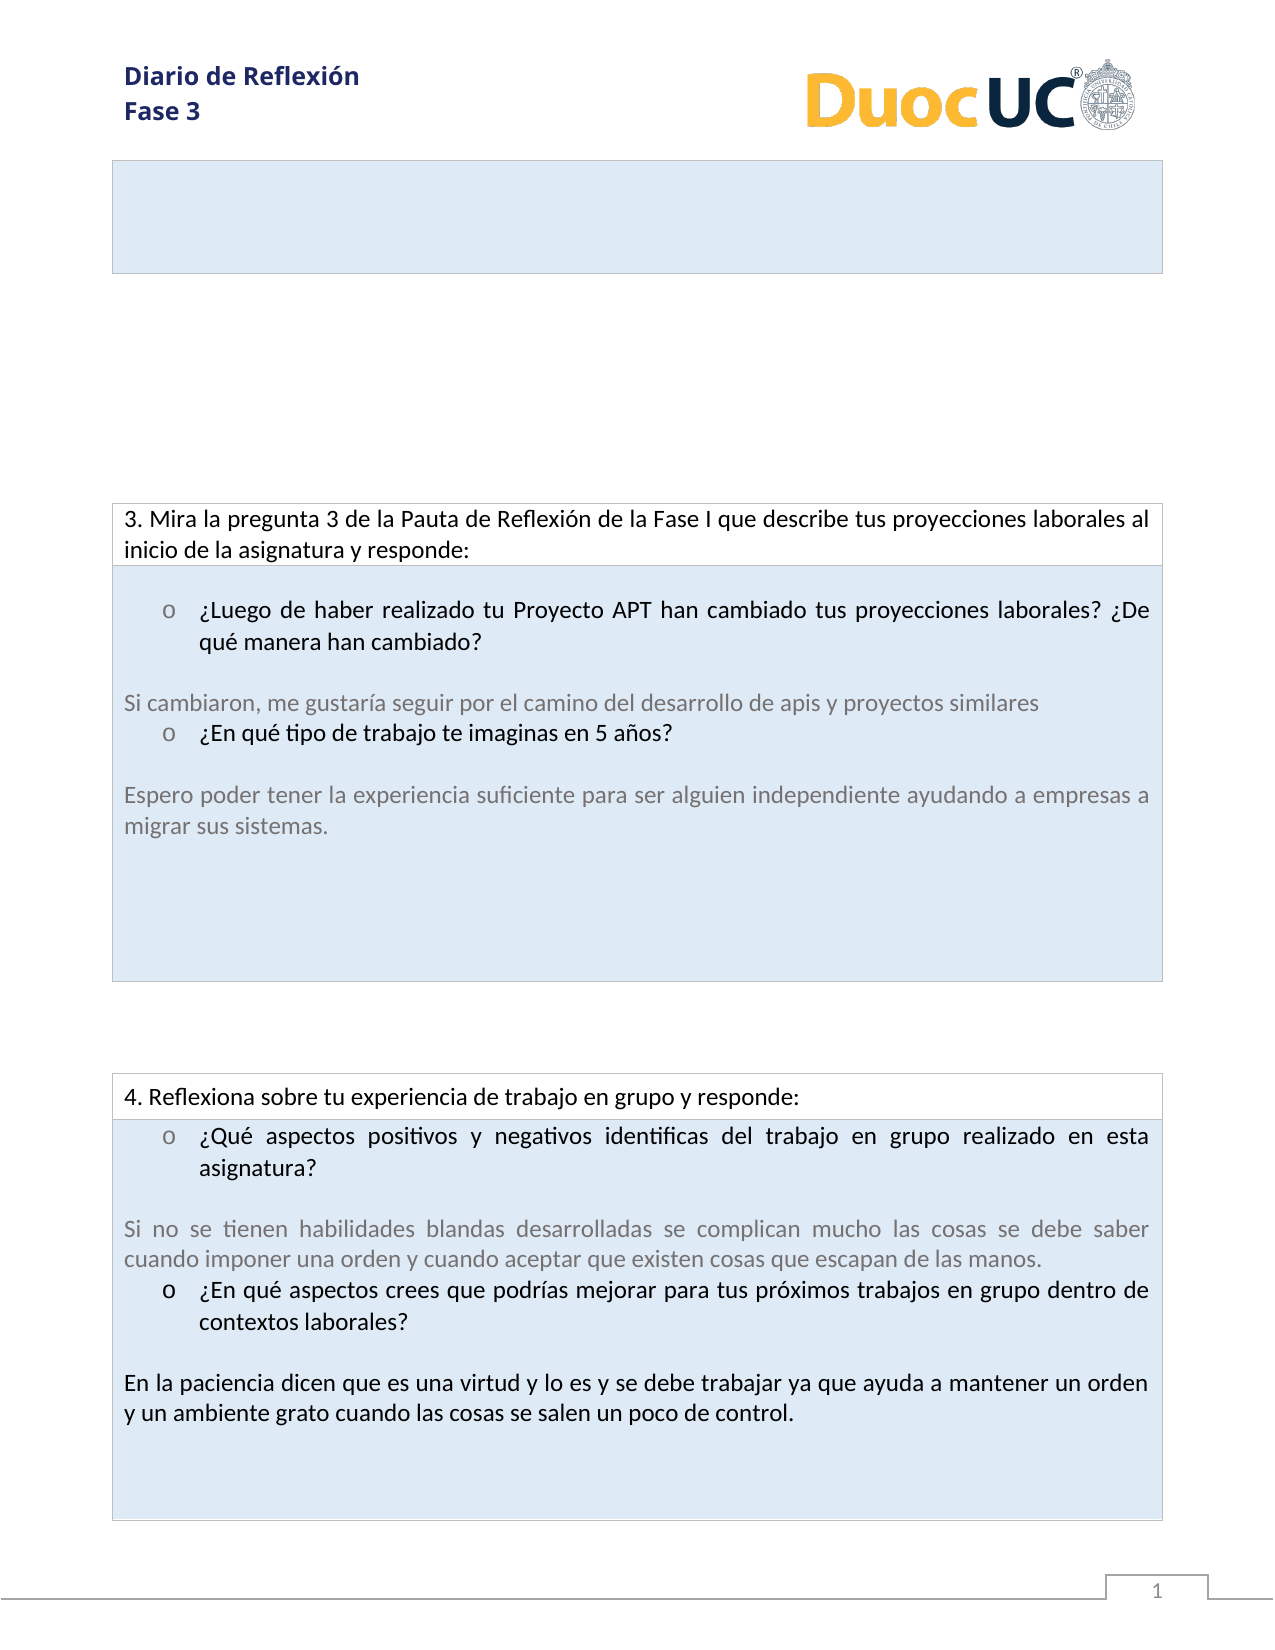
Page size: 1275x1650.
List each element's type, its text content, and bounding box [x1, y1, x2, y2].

table_header 4. Reflexiona sobre tu experiencia de trabajo en grupo y responde: [113, 1074, 1162, 1119]
table_header 3. Mira la pregunta 3 de la Pauta de Reflexión de la Fase I que describe tus proyecciones laborales al inicio de la asignatura y responde: [113, 504, 1162, 564]
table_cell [113, 161, 1162, 273]
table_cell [113, 1120, 1162, 1519]
table_cell ¿Luego de haber realizado tu Proyecto APT han cambiado tus proyecciones laborales? ¿De qué manera han cambiado? Si cambiaron, me gustaría seguir por el camino del desarrollo de apis y proyectos similares ¿En qué tipo de trabajo te imaginas en 5 años? Espero poder tener la experiencia suficiente para ser alguien independiente ayudando a empresas a migrar sus sistemas. [113, 566, 1162, 981]
picture [807, 59, 1135, 130]
